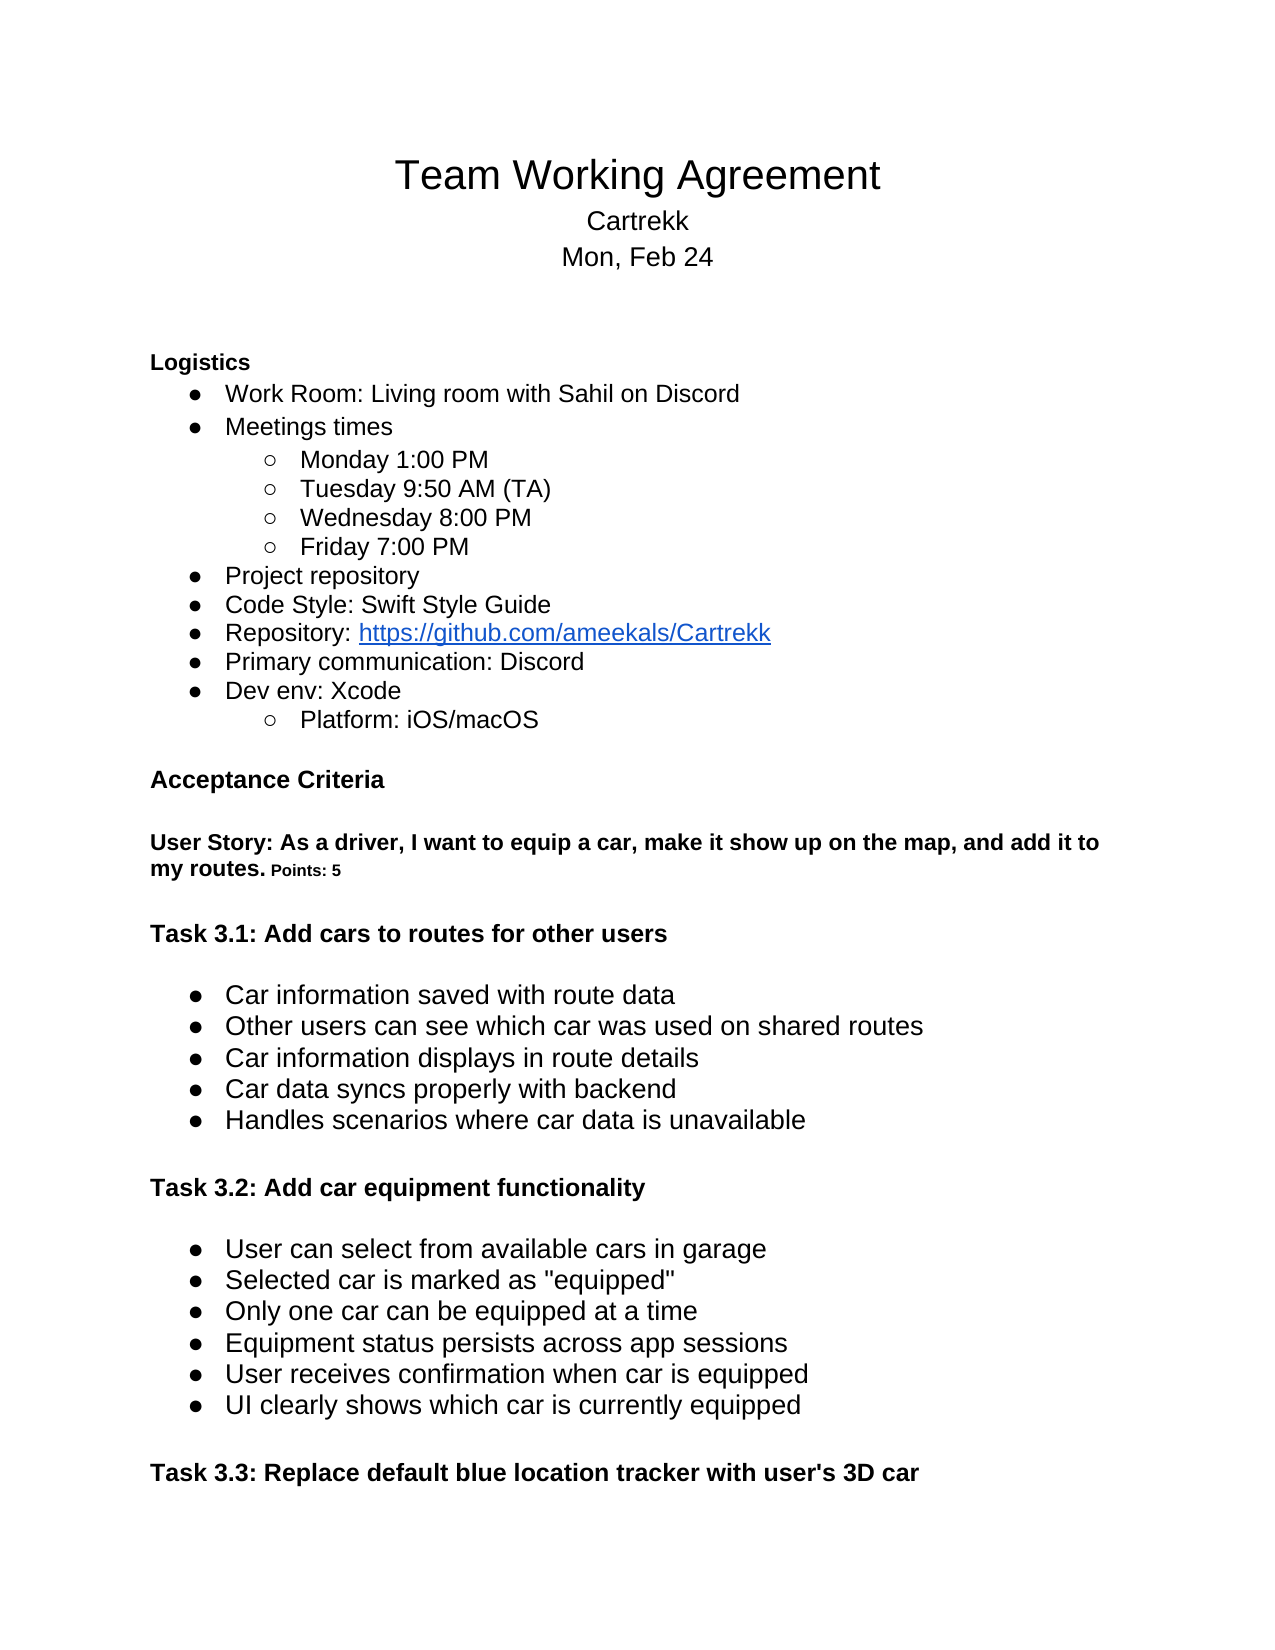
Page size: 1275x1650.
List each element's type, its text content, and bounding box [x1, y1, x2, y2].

list Car information saved with route data [187, 979, 1125, 1010]
list Work Room: Living room with Sahil on Discord [187, 379, 1125, 408]
list Project repository [187, 561, 1028, 589]
list Repository: https://github.com/ameekals/Cartrekk [187, 618, 1125, 647]
list Handles scenarios where car data is unavailable [187, 1104, 1125, 1135]
list Car information displays in route details [187, 1042, 1125, 1073]
list Other users can see which car was used on shared routes [187, 1010, 1125, 1042]
list Platform: iOS/macOS [262, 705, 1125, 733]
list UI clearly shows which car is currently equipped [187, 1389, 1125, 1420]
text Acceptance Criteria [150, 765, 1125, 793]
list Selected car is marked as "equipped" [187, 1264, 1125, 1295]
list Friday 7:00 PM [262, 532, 1028, 561]
text User Story: As a driver, I want to equip a car, make it show up on the map, and add it to my routes. Points: 5 [150, 829, 1125, 882]
list Car data syncs properly with backend [187, 1073, 1125, 1104]
list User receives confirmation when car is equipped [187, 1358, 1125, 1389]
list Tuesday 9:50 AM (TA) [262, 474, 1028, 503]
subtitle Task 3.3: Replace default blue location tracker with user's 3D car [150, 1458, 1125, 1487]
list Dev env: Xcode [187, 676, 1125, 705]
list Primary communication: Discord [187, 647, 1125, 676]
text Logistics [150, 349, 1125, 375]
subtitle Task 3.2: Add car equipment functionality [150, 1173, 1125, 1202]
list Equipment status persists across app sessions [187, 1327, 1125, 1358]
text Cartrekk [150, 205, 1125, 236]
subtitle Task 3.1: Add cars to routes for other users [150, 919, 1125, 948]
text Mon, Feb 24 [150, 241, 1125, 272]
list Wednesday 8:00 PM [262, 503, 1028, 532]
list User can select from available cars in garage [187, 1233, 1125, 1264]
text Team Working Agreement [150, 150, 1125, 198]
list Meetings times [187, 412, 1125, 441]
list Only one car can be equipped at a time [187, 1295, 1125, 1327]
list Monday 1:00 PM [262, 445, 1125, 474]
list Code Style: Swift Style Guide [187, 590, 1125, 618]
